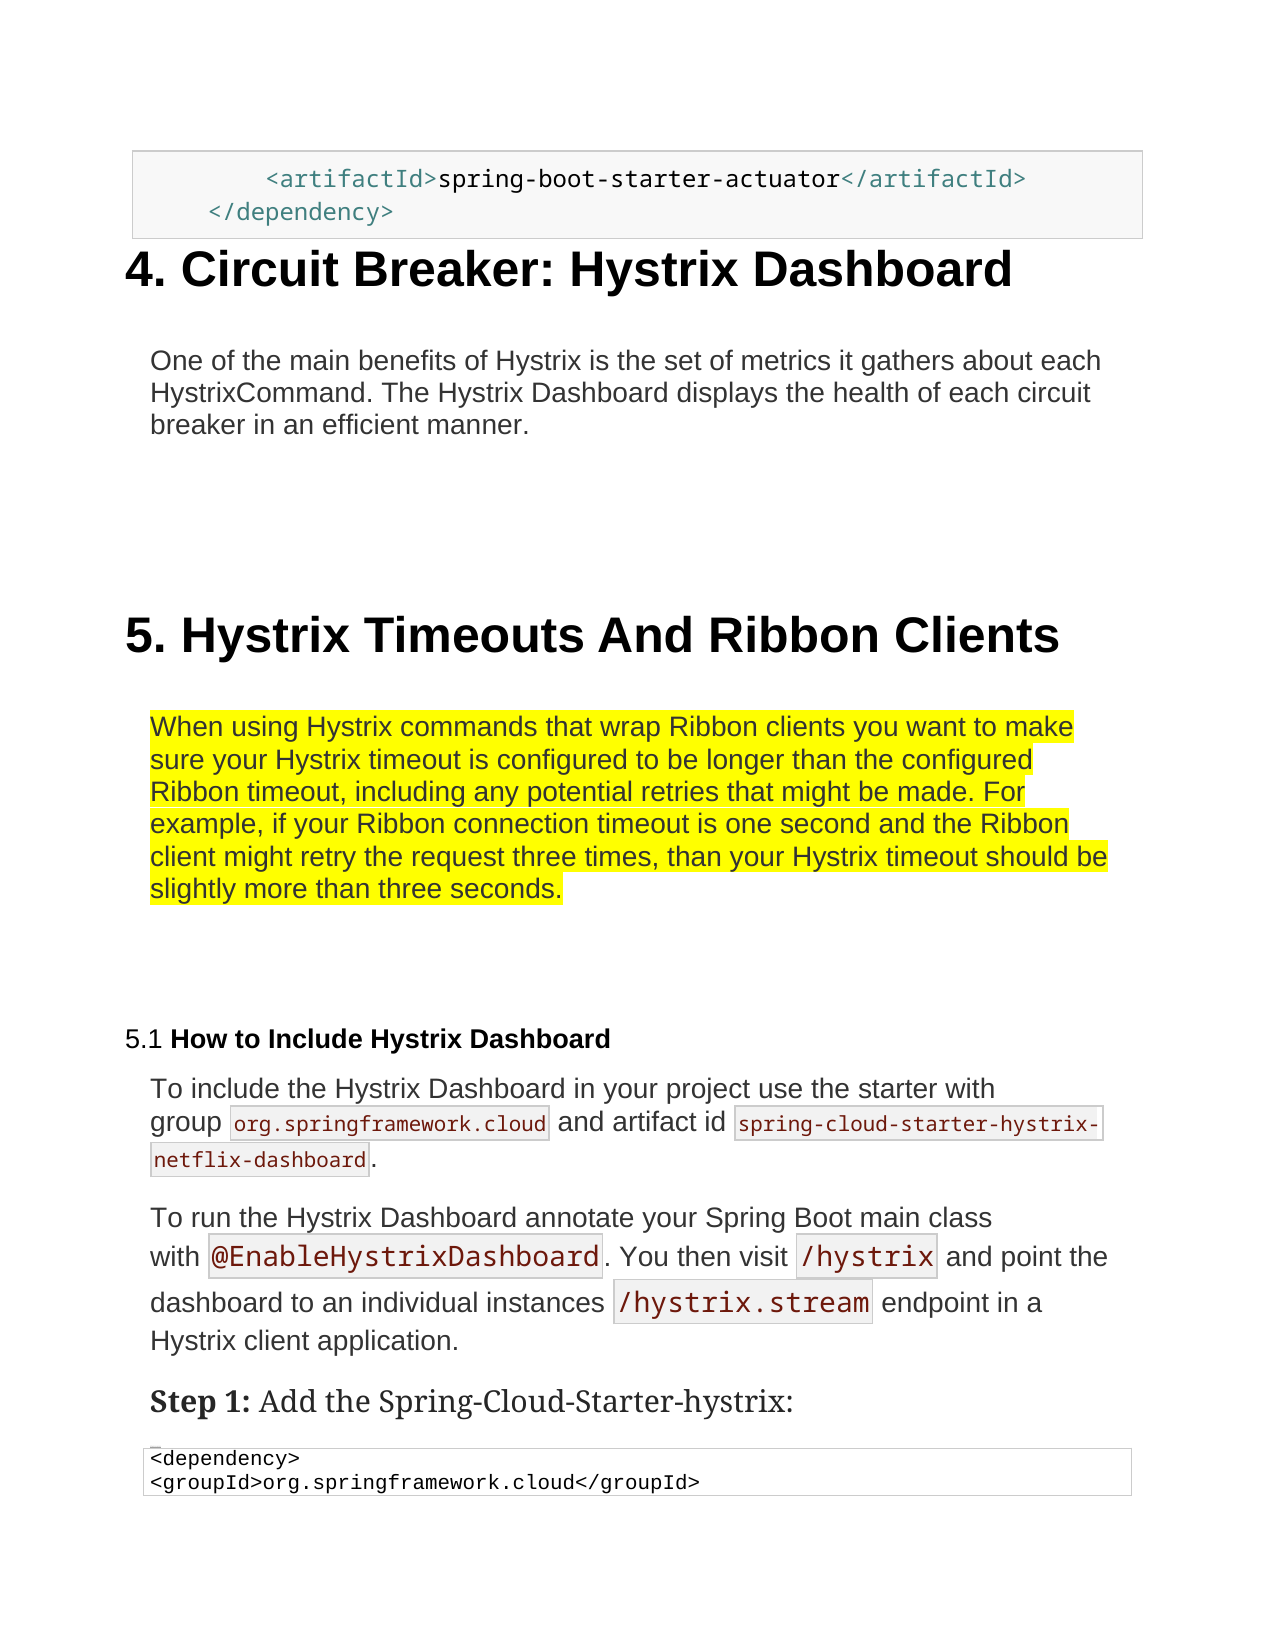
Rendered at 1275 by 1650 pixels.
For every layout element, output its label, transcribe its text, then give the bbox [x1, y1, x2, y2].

subtitle 5.1 How to Include Hystrix Dashboard [125, 1023, 1125, 1054]
text Step 1: Add the Spring-Cloud-Starter-hystrix: [150, 1380, 1125, 1421]
subtitle 4. Circuit Breaker: Hystrix Dashboard [125, 239, 1125, 297]
text One of the main benefits of Hystrix is the set of metrics it gathers about each HystrixCommand. The Hystrix Dashboard displays the health of each circuit breaker in an efficient manner. [150, 343, 1125, 441]
subtitle 5. Hystrix Timeouts And Ribbon Clients [125, 606, 1125, 663]
text <dependency> [144, 1449, 1131, 1471]
text To include the Hystrix Dashboard in your project use the starter with group org.springframework.cloud and artifact id spring-cloud-starter-hystrix-netflix-dashboard. [150, 1072, 1125, 1177]
text </dependency> [133, 183, 1142, 238]
text <groupId>org.springframework.cloud</groupId> [144, 1471, 1131, 1495]
text To run the Hystrix Dashboard annotate your Spring Boot main class with @EnableHystrixDashboard. You then visit /hystrix and point the dashboard to an individual instances /hystrix.stream endpoint in a Hystrix client application. [150, 1201, 1125, 1357]
text <artifactId>spring-boot-starter-actuator</artifactId> [133, 152, 1142, 183]
text When using Hystrix commands that wrap Ribbon clients you want to make sure your Hystrix timeout is configured to be longer than the configured Ribbon timeout, including any potential retries that might be made. For example, if your Ribbon connection timeout is one second and the Ribbon client might retry the request three times, than your Hystrix timeout should be slightly more than three seconds. [150, 710, 1125, 905]
